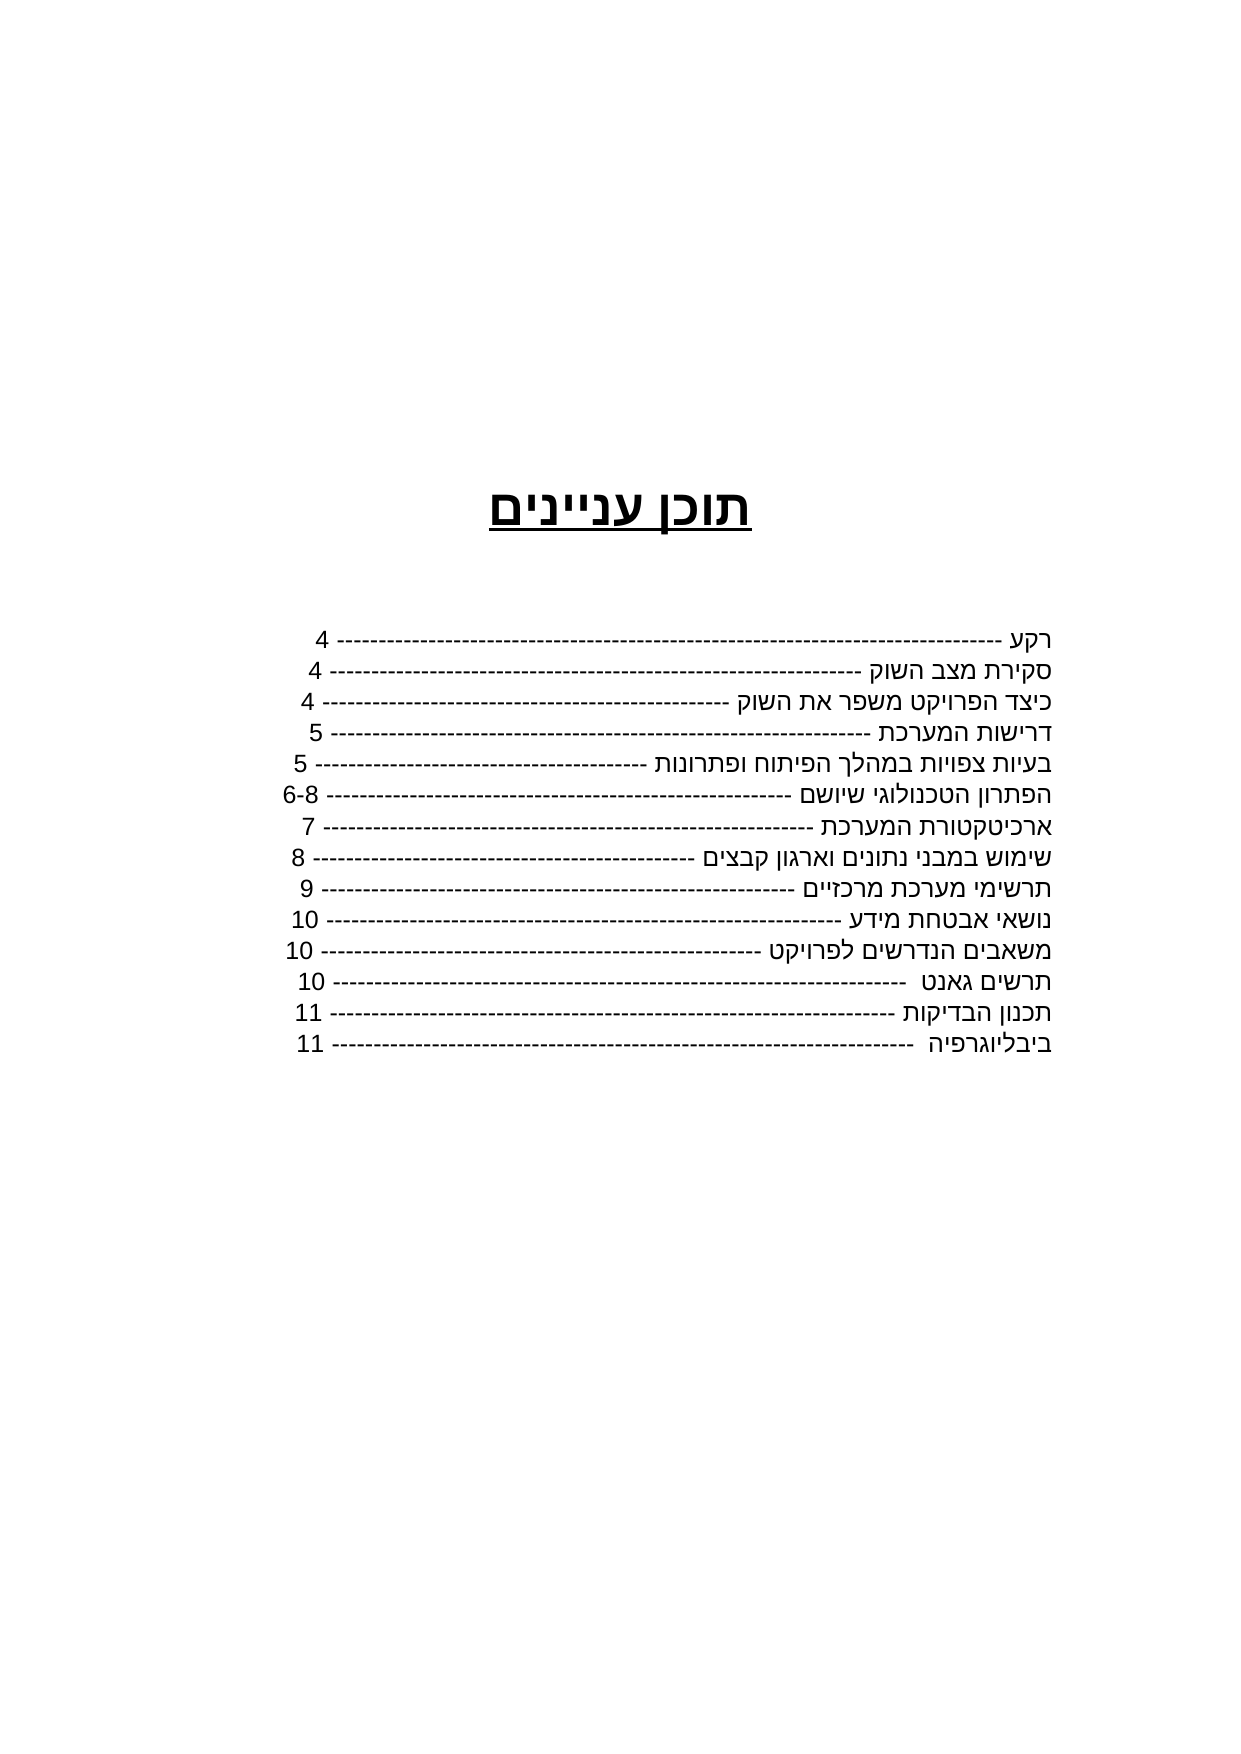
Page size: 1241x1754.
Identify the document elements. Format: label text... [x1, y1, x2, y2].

text תכנון הבדיקות -------------------------------------------------------------------- 11 [112, 998, 1090, 1026]
text תרשימי מערכת מרכזיים --------------------------------------------------------- 9 [112, 873, 1090, 902]
text סקירת מצב השוק ---------------------------------------------------------------- 4 [112, 656, 1090, 685]
text משאבים הנדרשים לפרויקט ----------------------------------------------------- 10 [112, 936, 1090, 964]
text תוכן עניינים [112, 478, 1128, 536]
text הפתרון הטכנולוגי שיושם -------------------------------------------------------- 6-8 [112, 780, 1090, 809]
text רקע -------------------------------------------------------------------------------- 4 [112, 625, 1090, 654]
text תרשים גאנט --------------------------------------------------------------------- 10 [112, 967, 1090, 995]
text בעיות צפויות במהלך הפיתוח ופתרונות ---------------------------------------- 5 [112, 749, 1090, 778]
text דרישות המערכת ----------------------------------------------------------------- 5 [112, 718, 1090, 747]
text כיצד הפרויקט משפר את השוק ------------------------------------------------- 4 [112, 687, 1090, 716]
text שימוש במבני נתונים וארגון קבצים ---------------------------------------------- 8 [112, 842, 1090, 871]
text ארכיטקטורת המערכת ----------------------------------------------------------- 7 [112, 811, 1090, 840]
text נושאי אבטחת מידע -------------------------------------------------------------- 10 [112, 904, 1090, 933]
text ביבליוגרפיה ---------------------------------------------------------------------- 11 [112, 1029, 1090, 1057]
